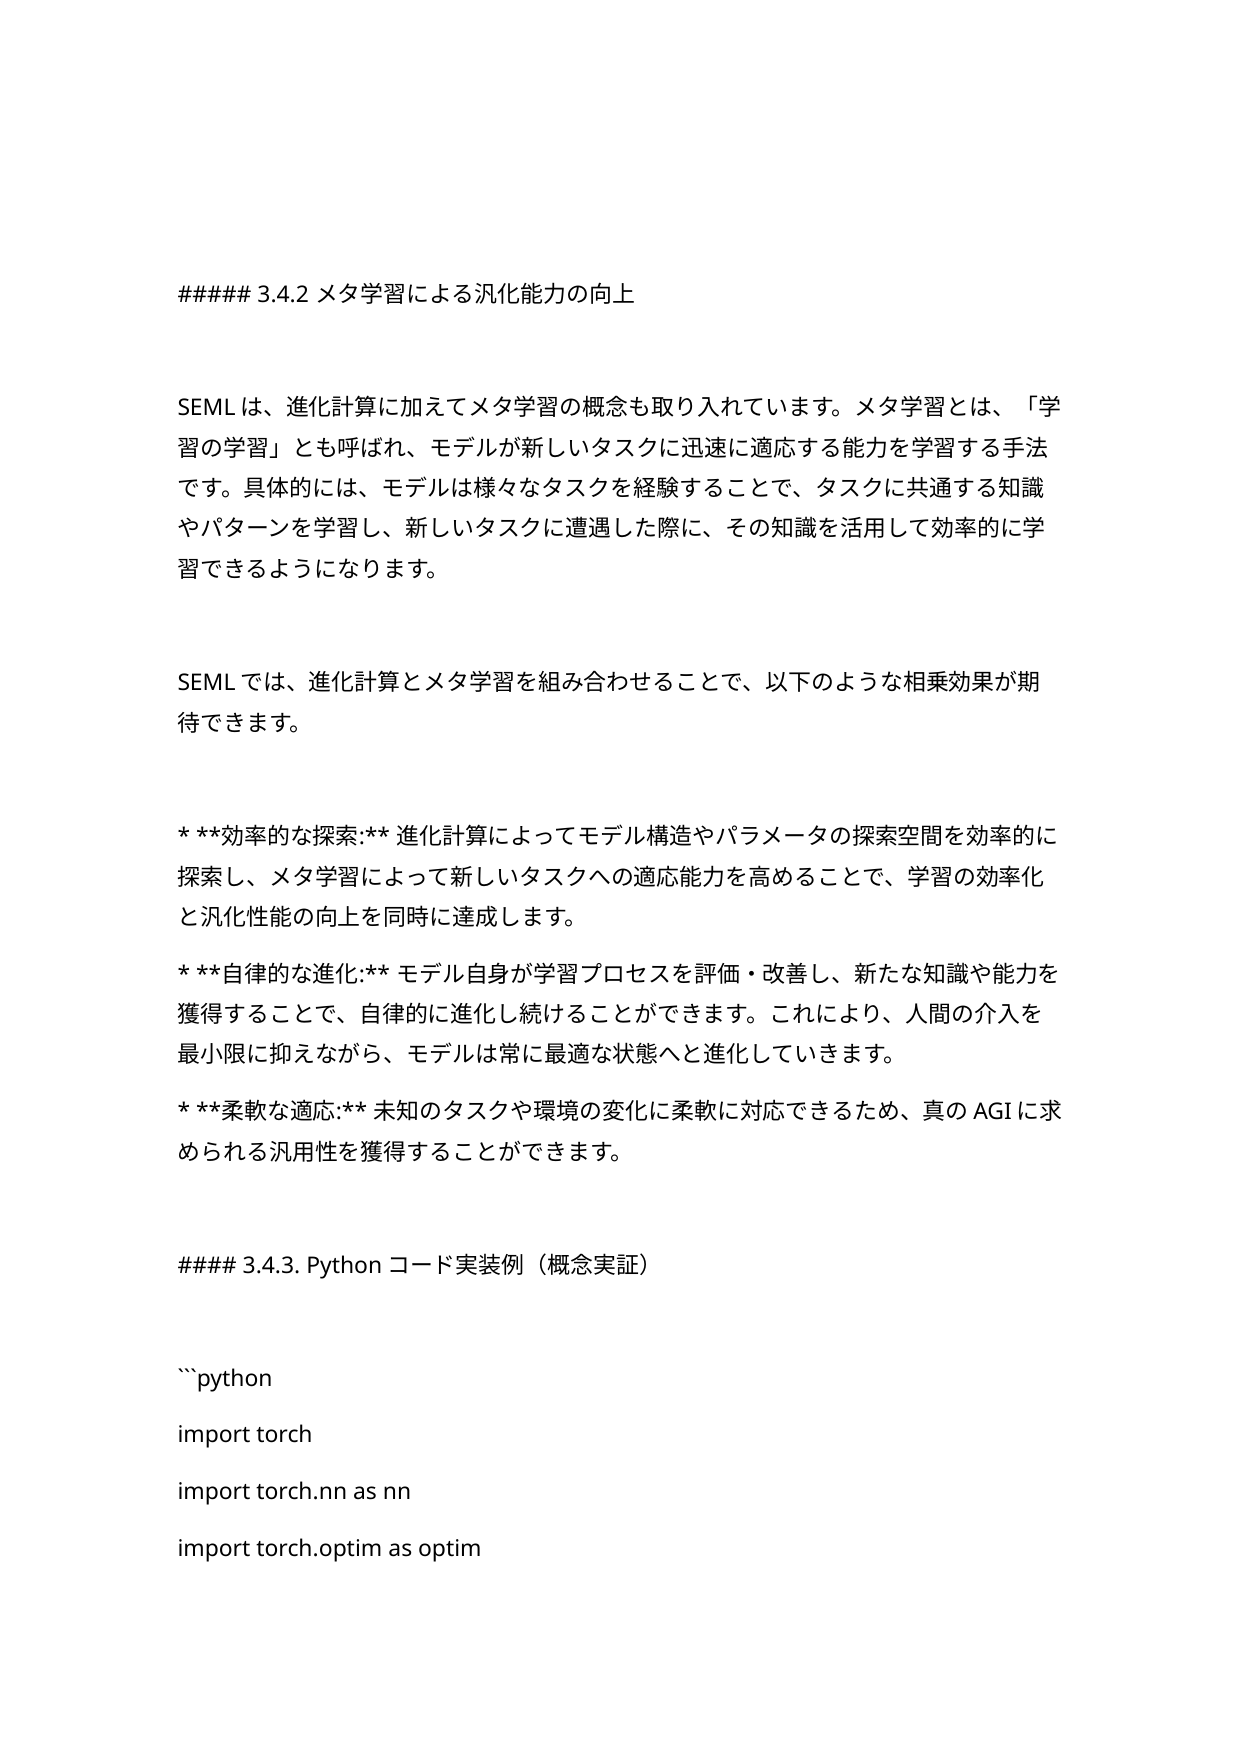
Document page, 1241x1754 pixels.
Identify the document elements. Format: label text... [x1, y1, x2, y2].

text SEMLは、進化計算に加えてメタ学習の概念も取り入れています。メタ学習とは、「学習の学習」とも呼ばれ、モデルが新しいタスクに迅速に適応する能力を学習する手法です。具体的には、モデルは様々なタスクを経験することで、タスクに共通する知識やパターンを学習し、新しいタスクに遭遇した際に、その知識を活用して効率的に学習できるようになります。 [177, 387, 1063, 586]
text ```python [177, 1358, 1063, 1396]
text ##### 3.4.2 メタ学習による汎化能力の向上 [177, 273, 1063, 311]
text import torch [177, 1415, 1063, 1452]
text * **自律的な進化:** モデル自身が学習プロセスを評価・改善し、新たな知識や能力を獲得することで、自律的に進化し続けることができます。これにより、人間の介入を最小限に抑えながら、モデルは常に最適な状態へと進化していきます。 [177, 953, 1063, 1072]
text SEMLでは、進化計算とメタ学習を組み合わせることで、以下のような相乗効果が期待できます。 [177, 662, 1063, 740]
text * **柔軟な適応:** 未知のタスクや環境の変化に柔軟に対応できるため、真のAGIに求められる汎用性を獲得することができます。 [177, 1091, 1063, 1169]
text #### 3.4.3. Pythonコード実装例（概念実証） [177, 1245, 1063, 1282]
text * **効率的な探索:** 進化計算によってモデル構造やパラメータの探索空間を効率的に探索し、メタ学習によって新しいタスクへの適応能力を高めることで、学習の効率化と汎化性能の向上を同時に達成します。 [177, 816, 1063, 934]
text import torch.nn as nn [177, 1472, 1063, 1509]
text import torch.optim as optim [177, 1528, 1063, 1566]
